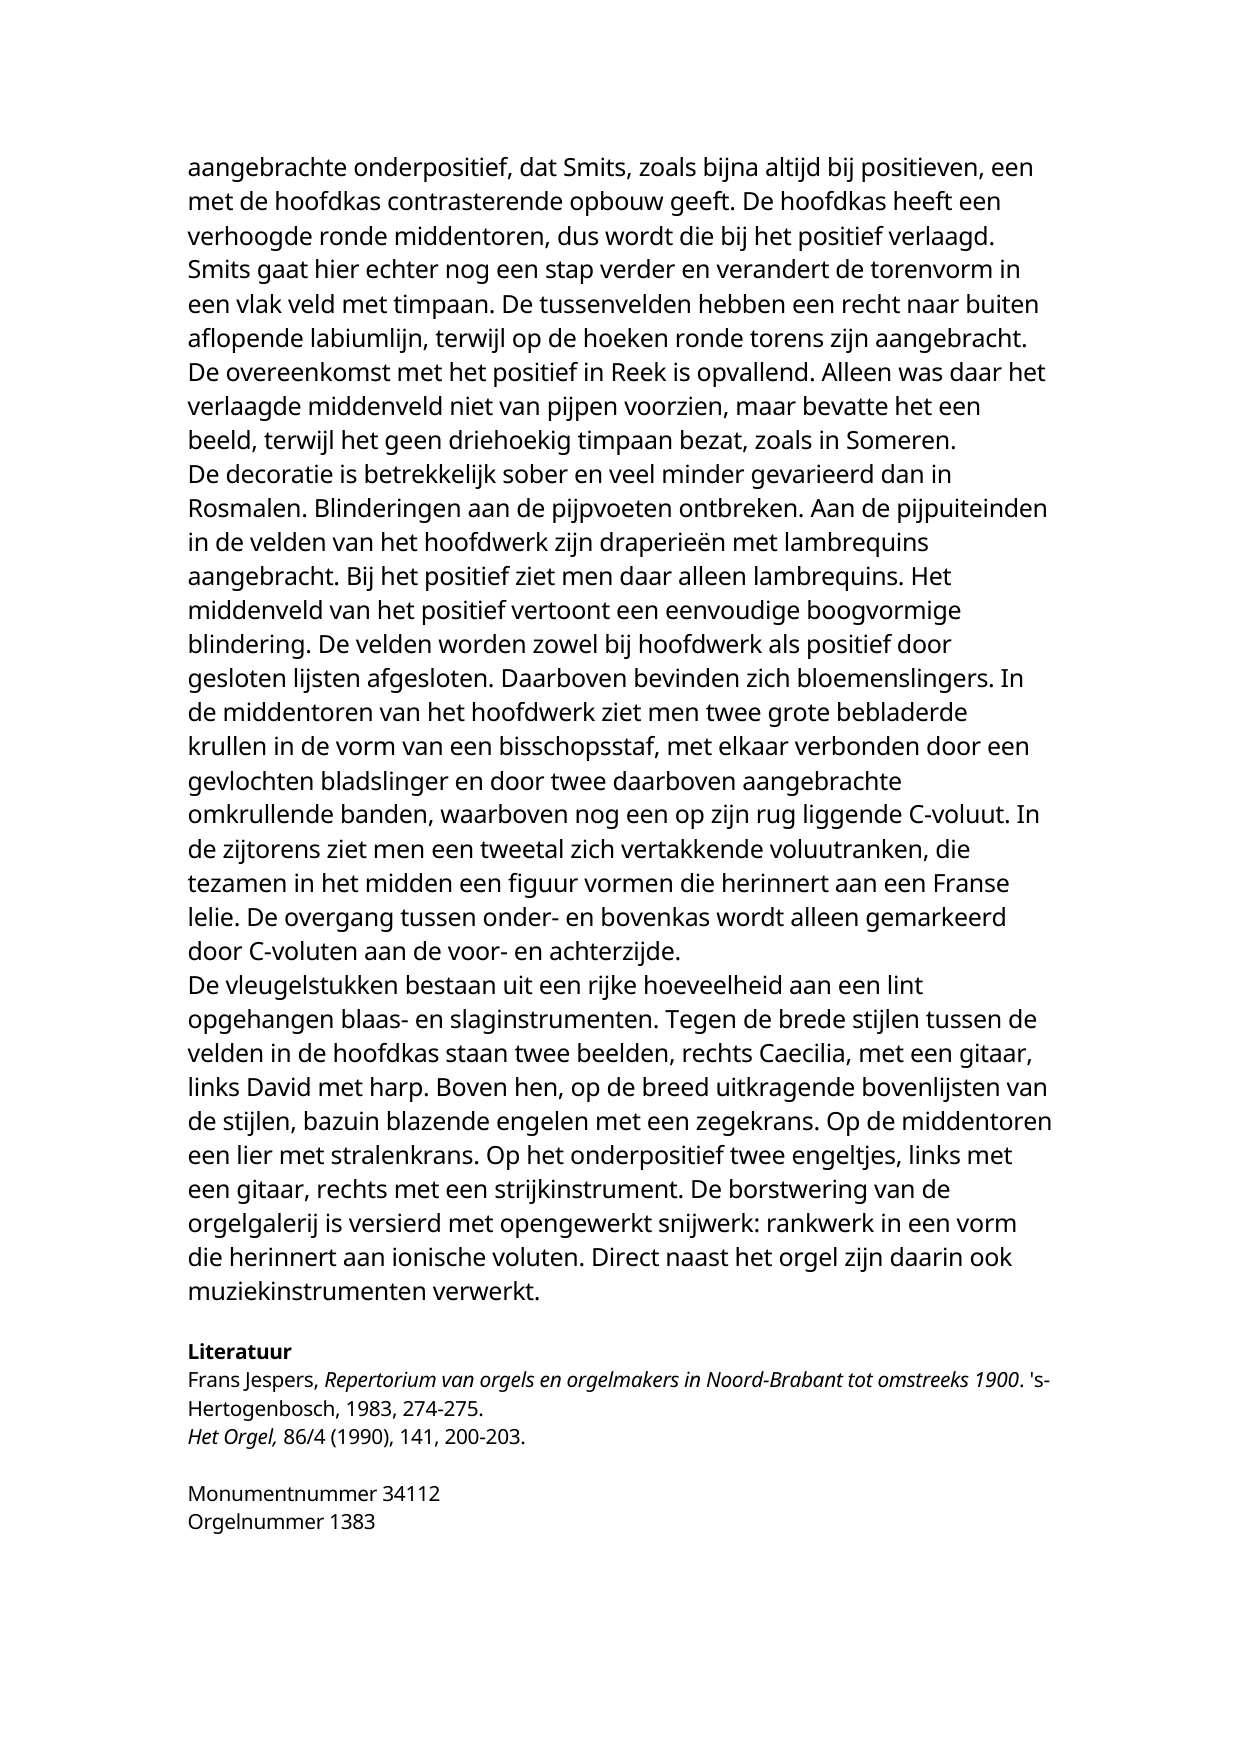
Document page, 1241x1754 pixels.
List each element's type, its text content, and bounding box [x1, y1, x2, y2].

text Orgelnummer 1383 [187, 1507, 1053, 1536]
text Frans Jespers, Repertorium van orgels en orgelmakers in Noord-Brabant tot omstreeks 1900. 's-Hertogenbosch, 1983, 274-275. [187, 1365, 1053, 1422]
text Monumentnummer 34112 [187, 1479, 1053, 1507]
text De vleugelstukken bestaan uit een rijke hoeveelheid aan een lint opgehangen blaas- en slaginstrumenten. Tegen de brede stijlen tussen de velden in de hoofdkas staan twee beelden, rechts Caecilia, met een gitaar, links David met harp. Boven hen, op de breed uitkragende bovenlijsten van de stijlen, bazuin blazende engelen met een zegekrans. Op de middentoren een lier met stralenkrans. Op het onderpositief twee engeltjes, links met een gitaar, rechts met een strijkinstrument. De borstwering van de orgelgalerij is versierd met opengewerkt snijwerk: rankwerk in een vorm die herinnert aan ionische voluten. Direct naast het orgel zijn daarin ook muziekinstrumenten verwerkt. [187, 967, 1053, 1308]
text Het Orgel, 86/4 (1990), 141, 200-203. [187, 1422, 1053, 1451]
text Literatuur [187, 1337, 1053, 1365]
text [187, 150, 1053, 457]
text De decoratie is betrekkelijk sober en veel minder gevarieerd dan in Rosmalen. Blinderingen aan de pijpvoeten ontbreken. Aan de pijpuiteinden in de velden van het hoofdwerk zijn draperieën met lambrequins aangebracht. Bij het positief ziet men daar alleen lambrequins. Het middenveld van het positief vertoont een eenvoudige boogvormige blindering. De velden worden zowel bij hoofdwerk als positief door gesloten lijsten afgesloten. Daarboven bevinden zich bloemenslingers. In de middentoren van het hoofdwerk ziet men twee grote bebladerde krullen in de vorm van een bisschopsstaf, met elkaar verbonden door een gevlochten bladslinger en door twee daarboven aangebrachte omkrullende banden, waarboven nog een op zijn rug liggende C-voluut. In de zijtorens ziet men een tweetal zich vertakkende voluutranken, die tezamen in het midden een figuur vormen die herinnert aan een Franse lelie. De overgang tussen onder- en bovenkas wordt alleen gemarkeerd door C-voluten aan de voor- en achterzijde. [187, 457, 1053, 967]
